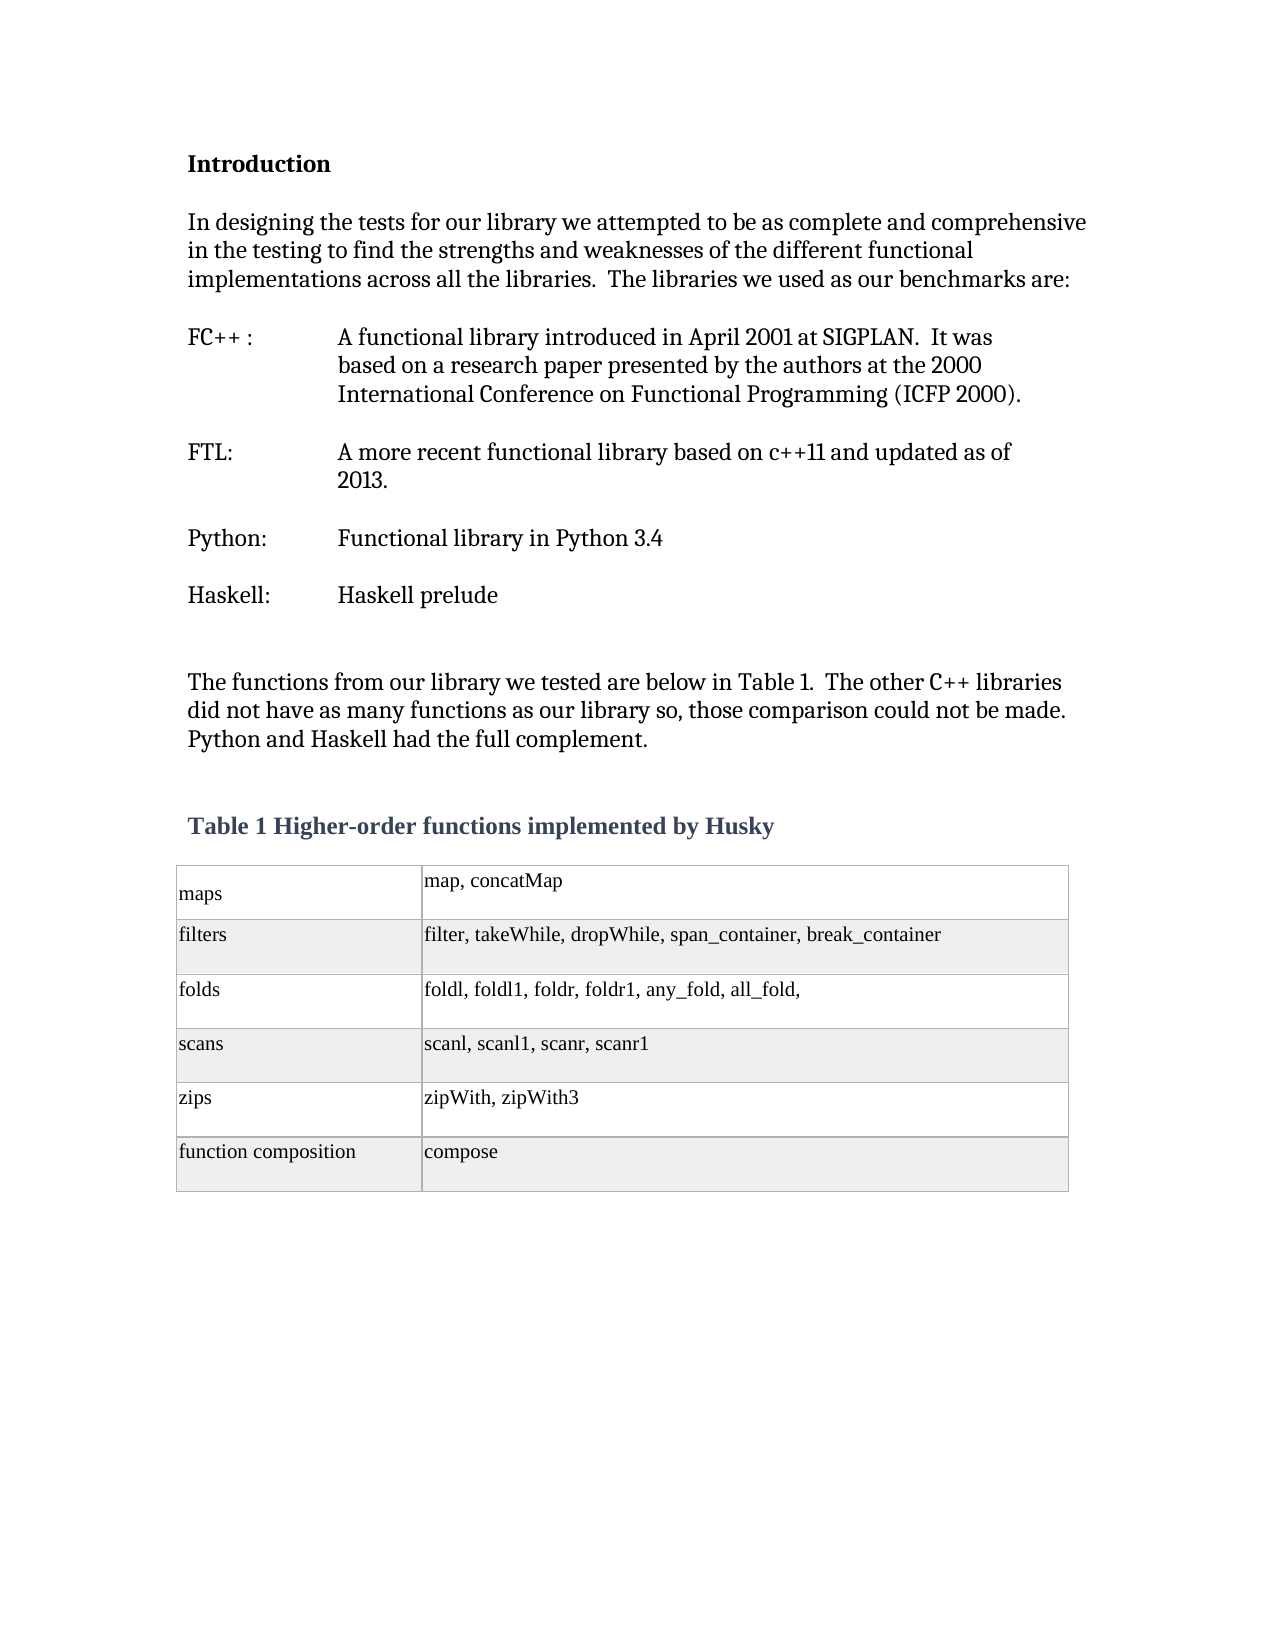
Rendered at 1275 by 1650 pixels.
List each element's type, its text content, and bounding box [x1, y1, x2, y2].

text Haskell: Haskell prelude [187, 581, 1087, 610]
table_cell filters [177, 920, 421, 973]
table_header map, concatMap [423, 866, 1068, 919]
table_cell function composition [177, 1138, 421, 1191]
text FTL: A more recent functional library based on c++11 and updated as of 2013. [187, 437, 1087, 495]
table_cell zipWith, zipWith3 [423, 1083, 1068, 1136]
text Table 1 Higher-order functions implemented by Husky [187, 811, 1087, 840]
text The functions from our library we tested are below in Table 1. The other C++ libraries did not have as many functions as our library so, those comparison could not be made. Python and Haskell had the full complement. [187, 667, 1087, 754]
table_cell folds [177, 975, 421, 1028]
table_cell scanl, scanl1, scanr, scanr1 [423, 1029, 1068, 1082]
table_cell zips [177, 1083, 421, 1136]
table_cell scans [177, 1029, 421, 1082]
table_header maps [177, 866, 421, 919]
text FC++ : A functional library introduced in April 2001 at SIGPLAN. It was based on a research paper presented by the authors at the 2000 International Conference on Functional Programming (ICFP 2000). [187, 322, 1087, 409]
table_cell foldl, foldl1, foldr, foldr1, any_fold, all_fold, [423, 975, 1068, 1028]
text Python: Functional library in Python 3.4 [187, 524, 1087, 552]
table_cell filter, takeWhile, dropWhile, span_container, break_container [423, 920, 1068, 973]
table_cell compose [423, 1138, 1068, 1191]
text Introduction [187, 150, 1087, 179]
text In designing the tests for our library we attempted to be as complete and comprehensive in the testing to find the strengths and weaknesses of the different functional implementations across all the libraries. The libraries we used as our benchmarks are: [187, 207, 1087, 294]
